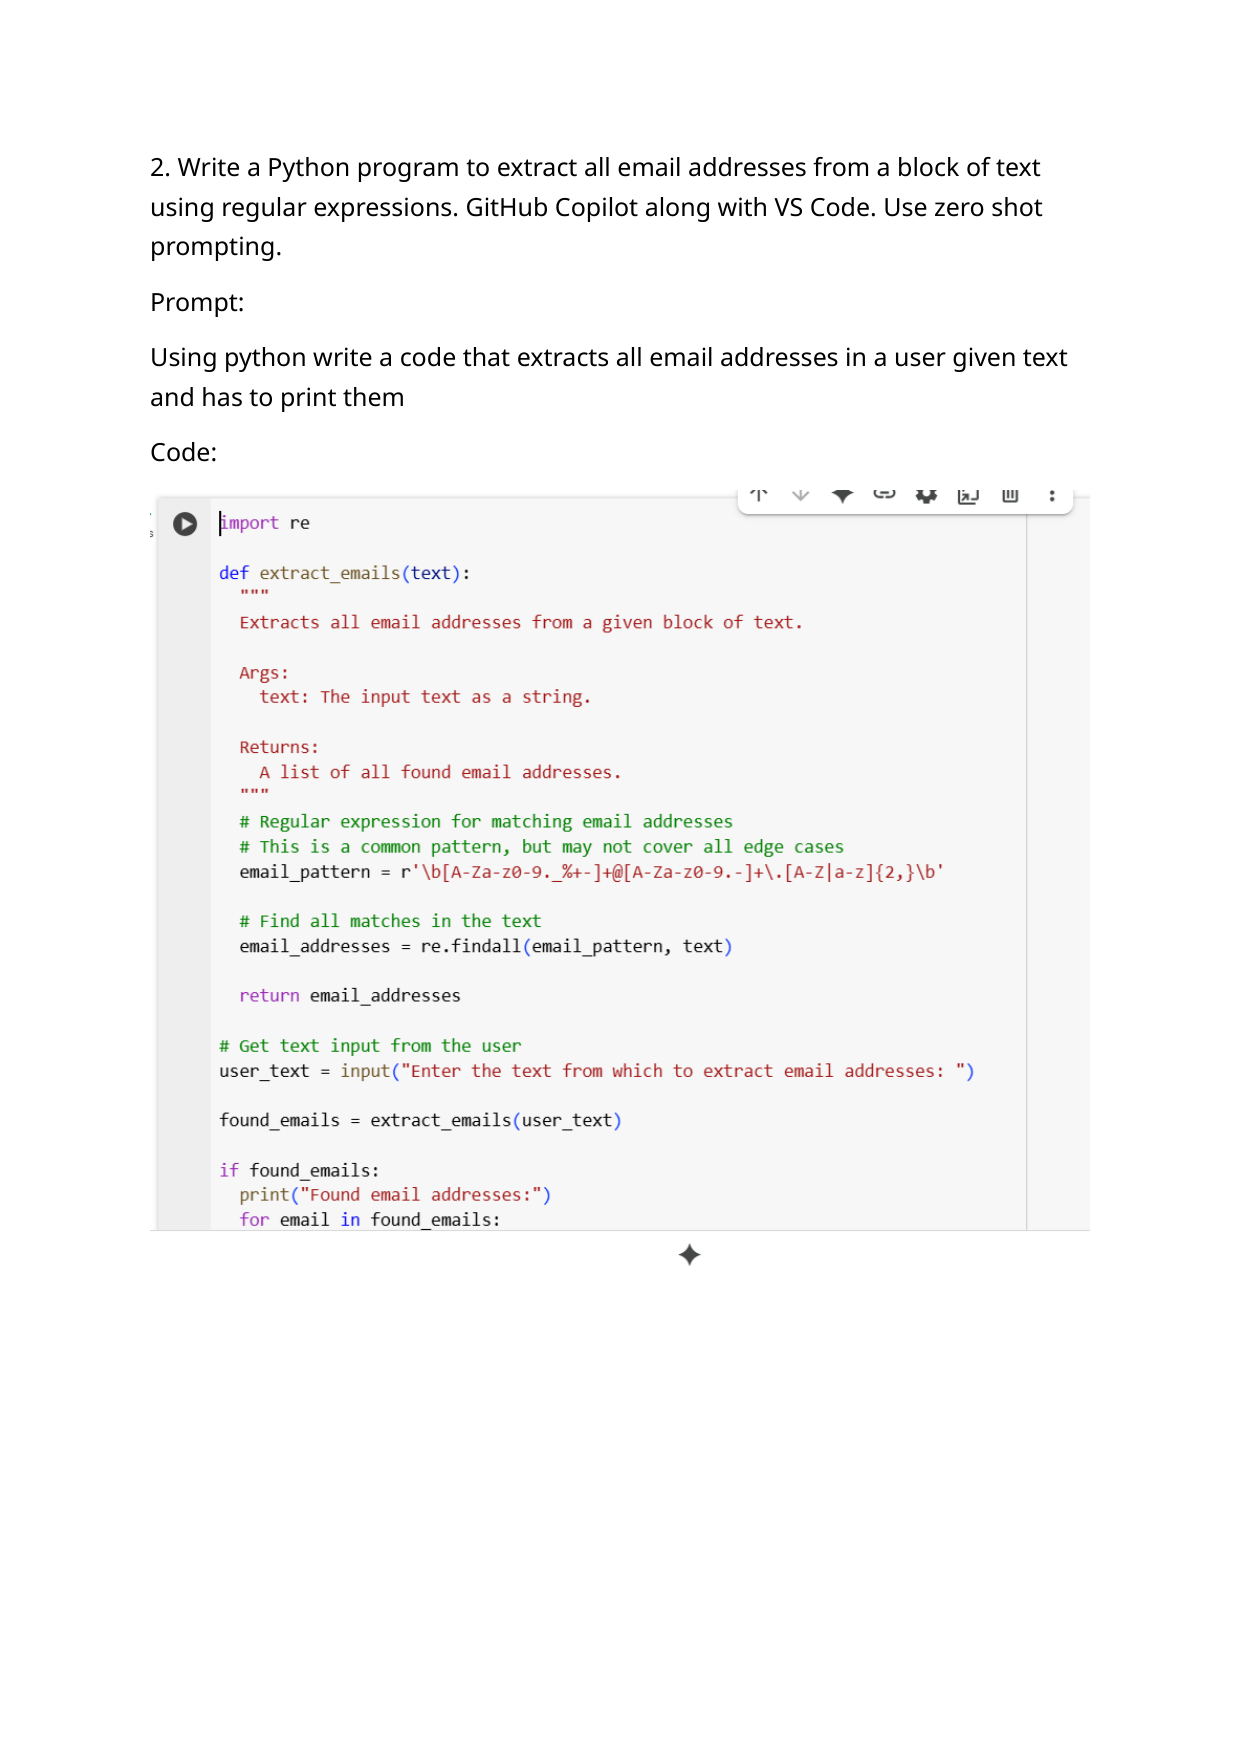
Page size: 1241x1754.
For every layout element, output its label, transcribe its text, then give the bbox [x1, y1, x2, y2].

text Using python write a code that extracts all email addresses in a user given text and has to print them [150, 340, 1090, 413]
text Prompt: [150, 284, 1090, 318]
text 2. Write a Python program to extract all email addresses from a block of text using regular expressions. GitHub Copilot along with VS Code. Use zero shot prompting. [150, 150, 1090, 262]
picture [150, 490, 1091, 1273]
text Code: [150, 435, 1090, 469]
